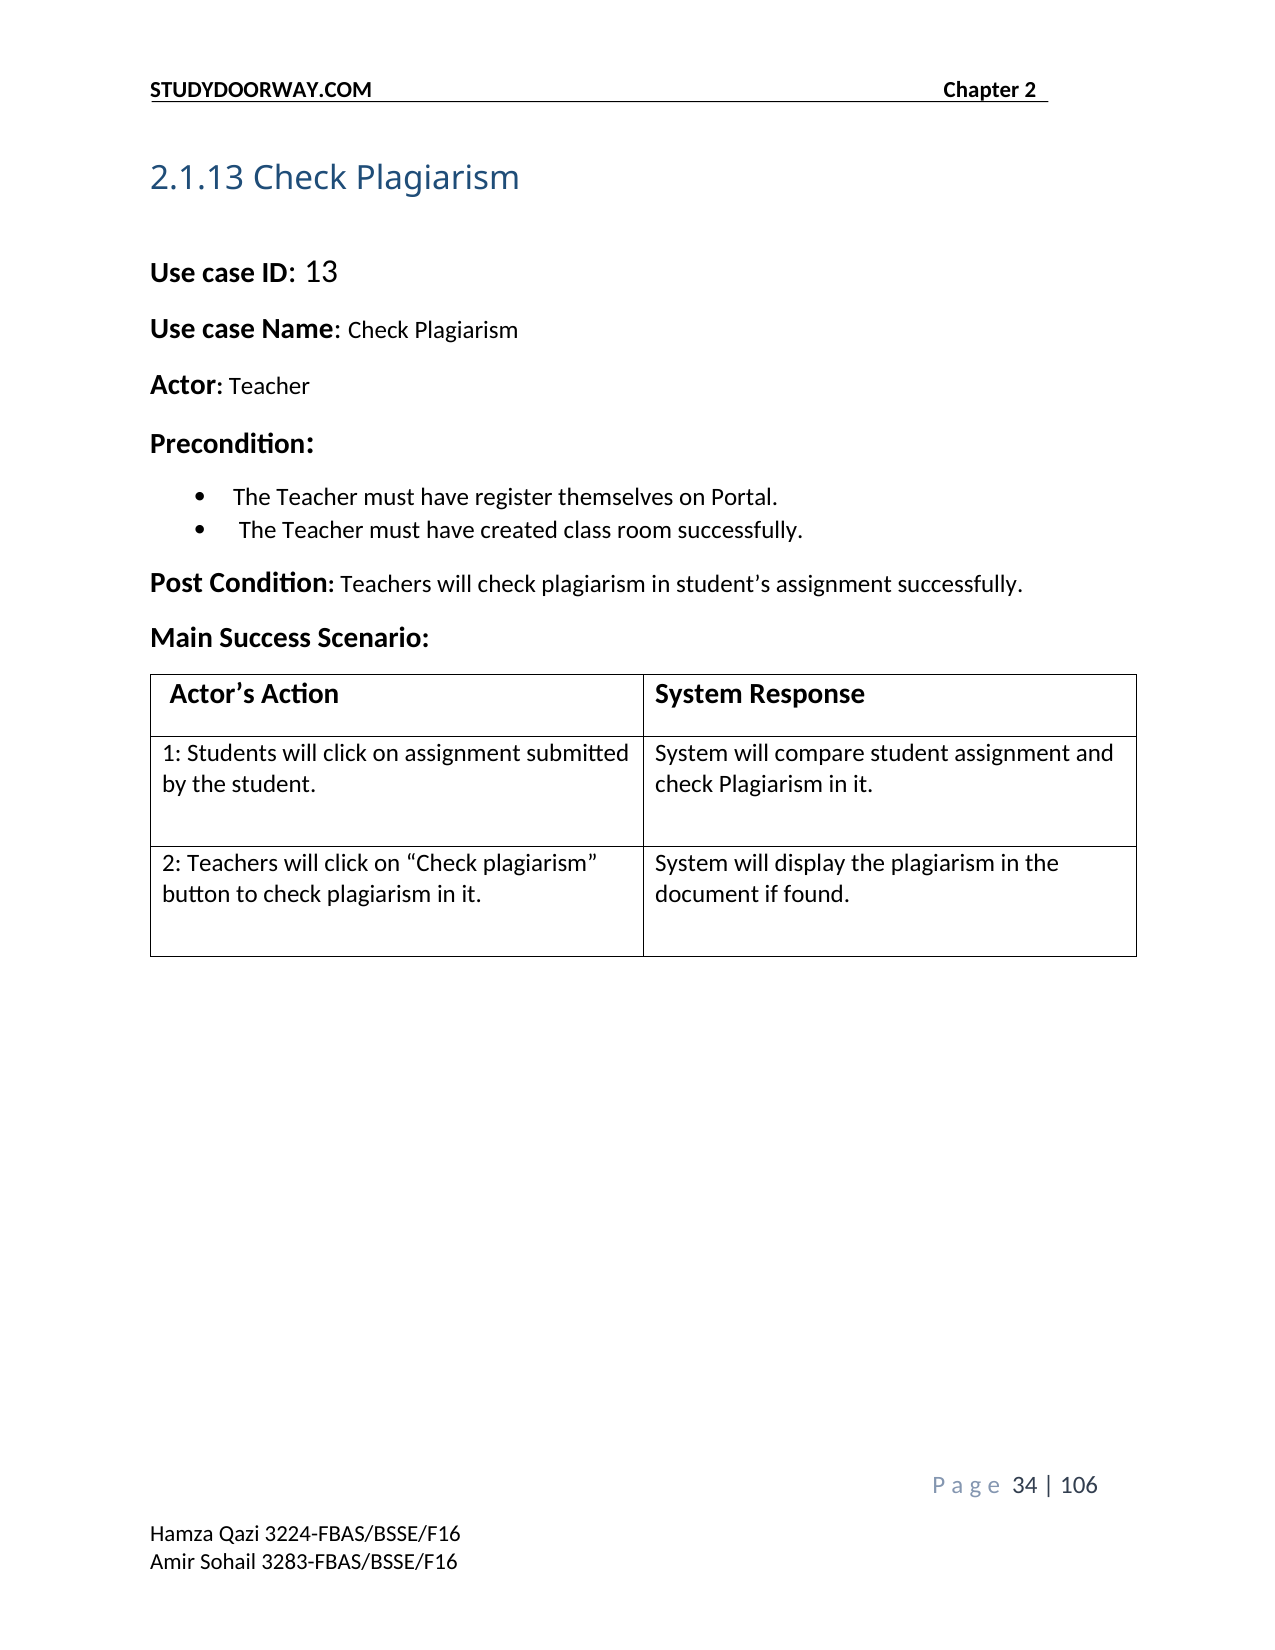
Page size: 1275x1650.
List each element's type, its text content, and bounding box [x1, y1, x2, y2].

text Actor: Teacher [150, 366, 1125, 401]
text Use case Name: Check Plagiarism [150, 311, 1125, 346]
list The Teacher must have created class room successfully. [195, 514, 1125, 545]
text Precondition: [150, 421, 1125, 462]
table_header System Response [644, 675, 1136, 736]
table_header Actor’s Action [151, 675, 643, 736]
text Post Condition: Teachers will check plagiarism in student’s assignment successfully. [150, 564, 1125, 599]
text Use case ID: 13 [150, 250, 1125, 291]
table_cell 1: Students will click on assignment submitted by the student. [151, 737, 643, 846]
table_cell System will compare student assignment and check Plagiarism in it. [644, 737, 1136, 846]
table_cell 2: Teachers will click on “Check plagiarism” button to check plagiarism in it. [151, 847, 643, 956]
list The Teacher must have register themselves on Portal. [195, 481, 1125, 512]
table_cell System will display the plagiarism in the document if found. [644, 847, 1136, 956]
text Main Success Scenario: [150, 619, 1125, 655]
subtitle 2.1.13 Check Plagiarism [150, 154, 1125, 199]
